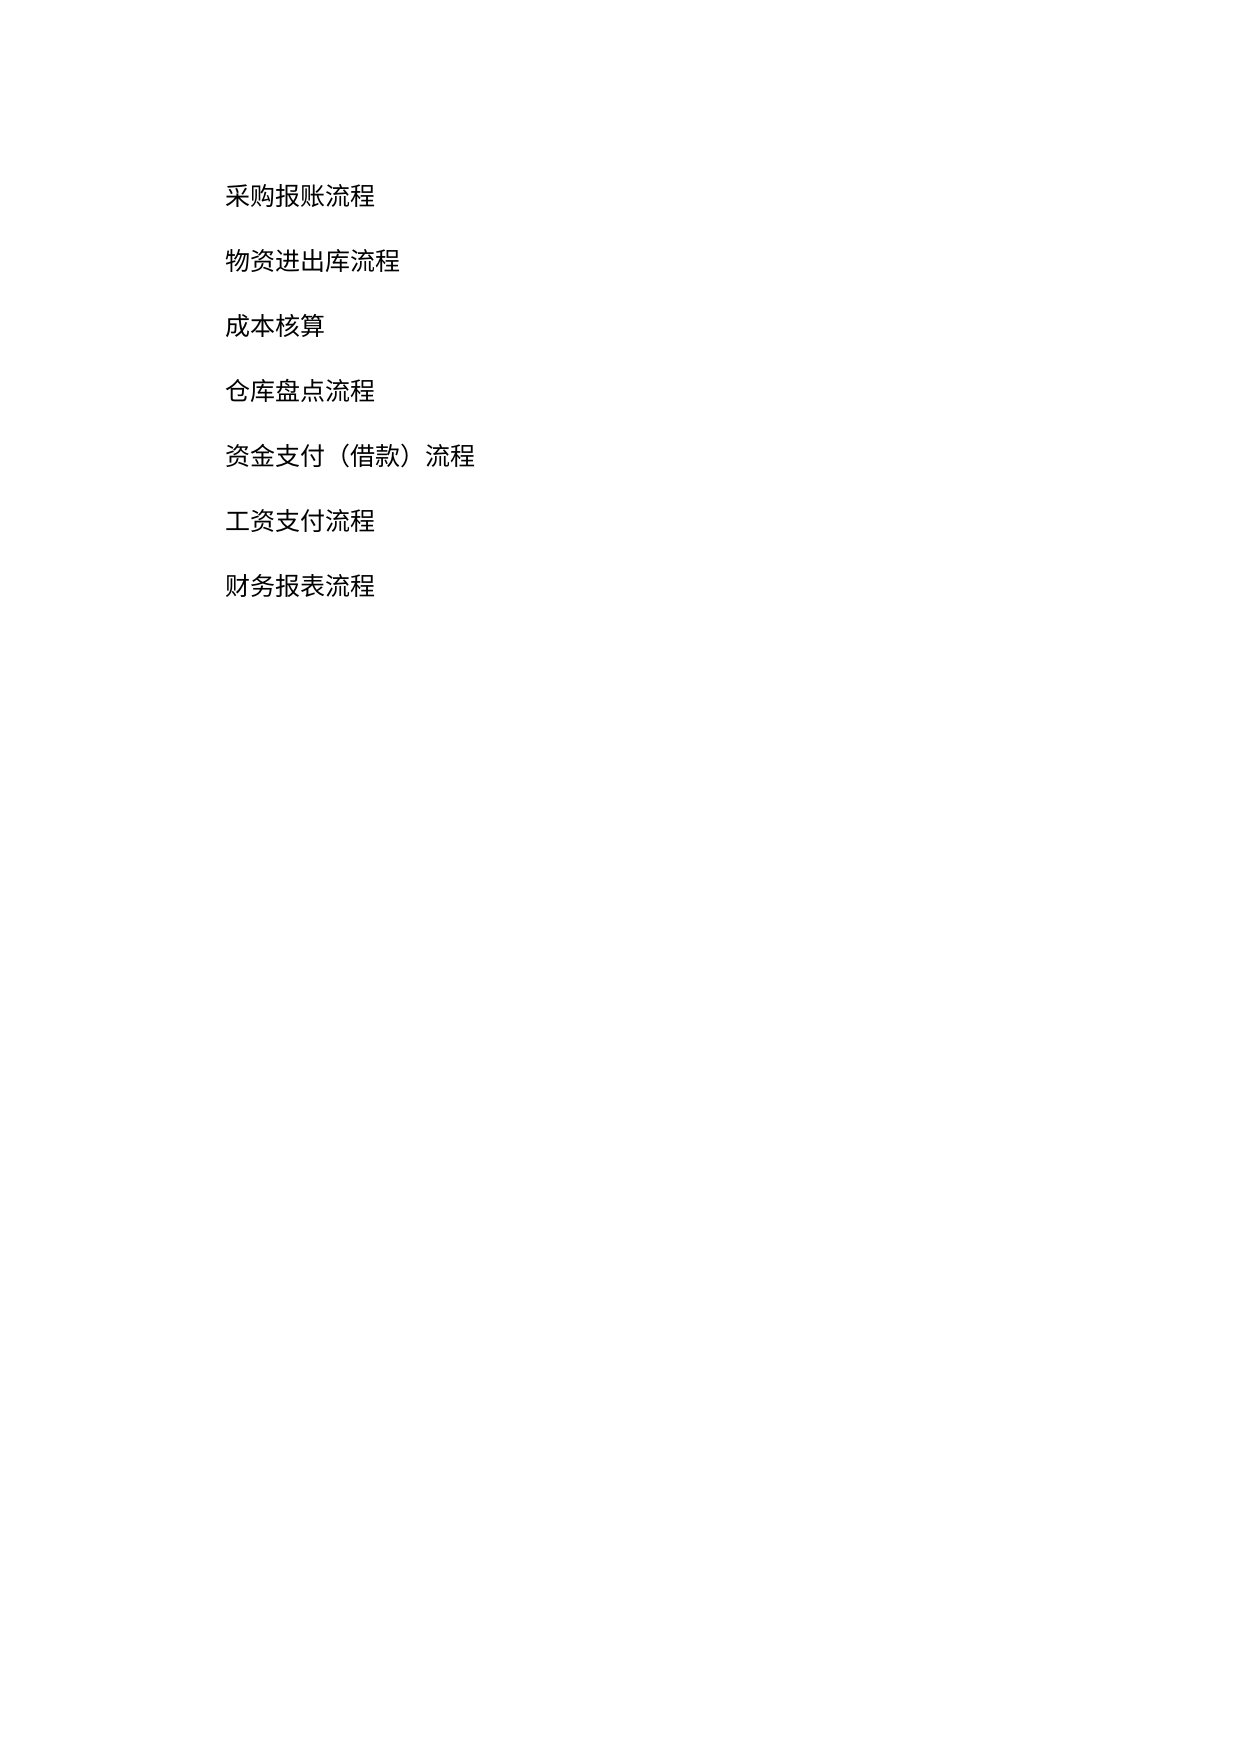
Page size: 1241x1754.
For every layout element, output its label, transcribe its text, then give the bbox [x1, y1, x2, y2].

list 物资进出库流程 [225, 227, 1053, 292]
list 采购报账流程 [225, 162, 1053, 227]
list 财务报表流程 [225, 552, 1053, 617]
list 资金支付（借款）流程 [225, 422, 1053, 487]
list 工资支付流程 [225, 487, 1053, 552]
list 仓库盘点流程 [225, 357, 1053, 422]
list 成本核算 [225, 292, 1053, 357]
